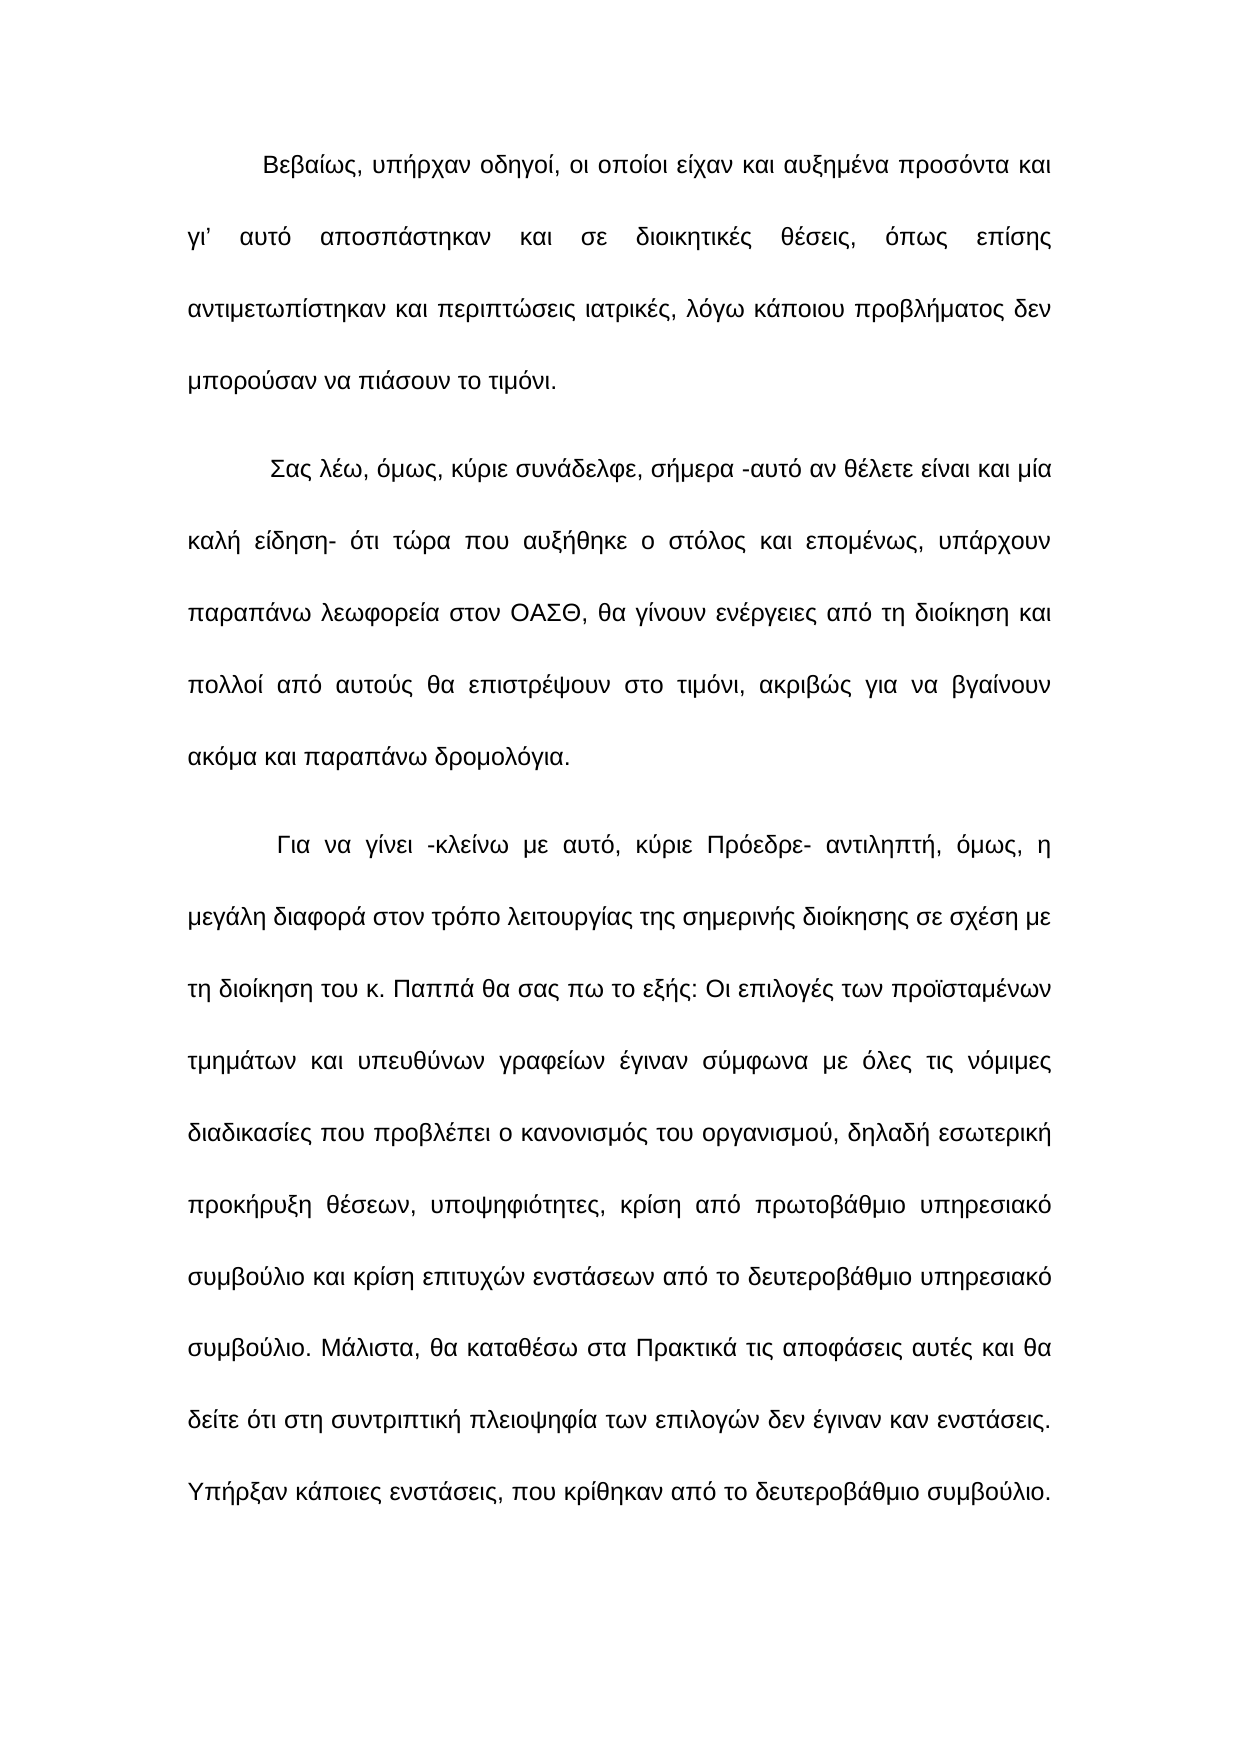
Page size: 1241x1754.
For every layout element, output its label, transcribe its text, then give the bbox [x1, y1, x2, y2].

text Σας λέω, όμως, κύριε συνάδελφε, σήμερα -αυτό αν θέλετε είναι και μία καλή είδηση- ότι τώρα που αυξήθηκε ο στόλος και επομένως, υπάρχουν παραπάνω λεωφορεία στον ΟΑΣΘ, θα γίνουν ενέργειες από τη διοίκηση και πολλοί από αυτούς θα επιστρέψουν στο τιμόνι, ακριβώς για να βγαίνουν ακόμα και παραπάνω δρομολόγια. [187, 454, 1053, 770]
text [187, 830, 1053, 1506]
text Βεβαίως, υπήρχαν οδηγοί, οι οποίοι είχαν και αυξημένα προσόντα και γι’ αυτό αποσπάστηκαν και σε διοικητικές θέσεις, όπως επίσης αντιμετωπίστηκαν και περιπτώσεις ιατρικές, λόγω κάποιου προβλήματος δεν μπορούσαν να πιάσουν το τιμόνι. [187, 150, 1053, 394]
